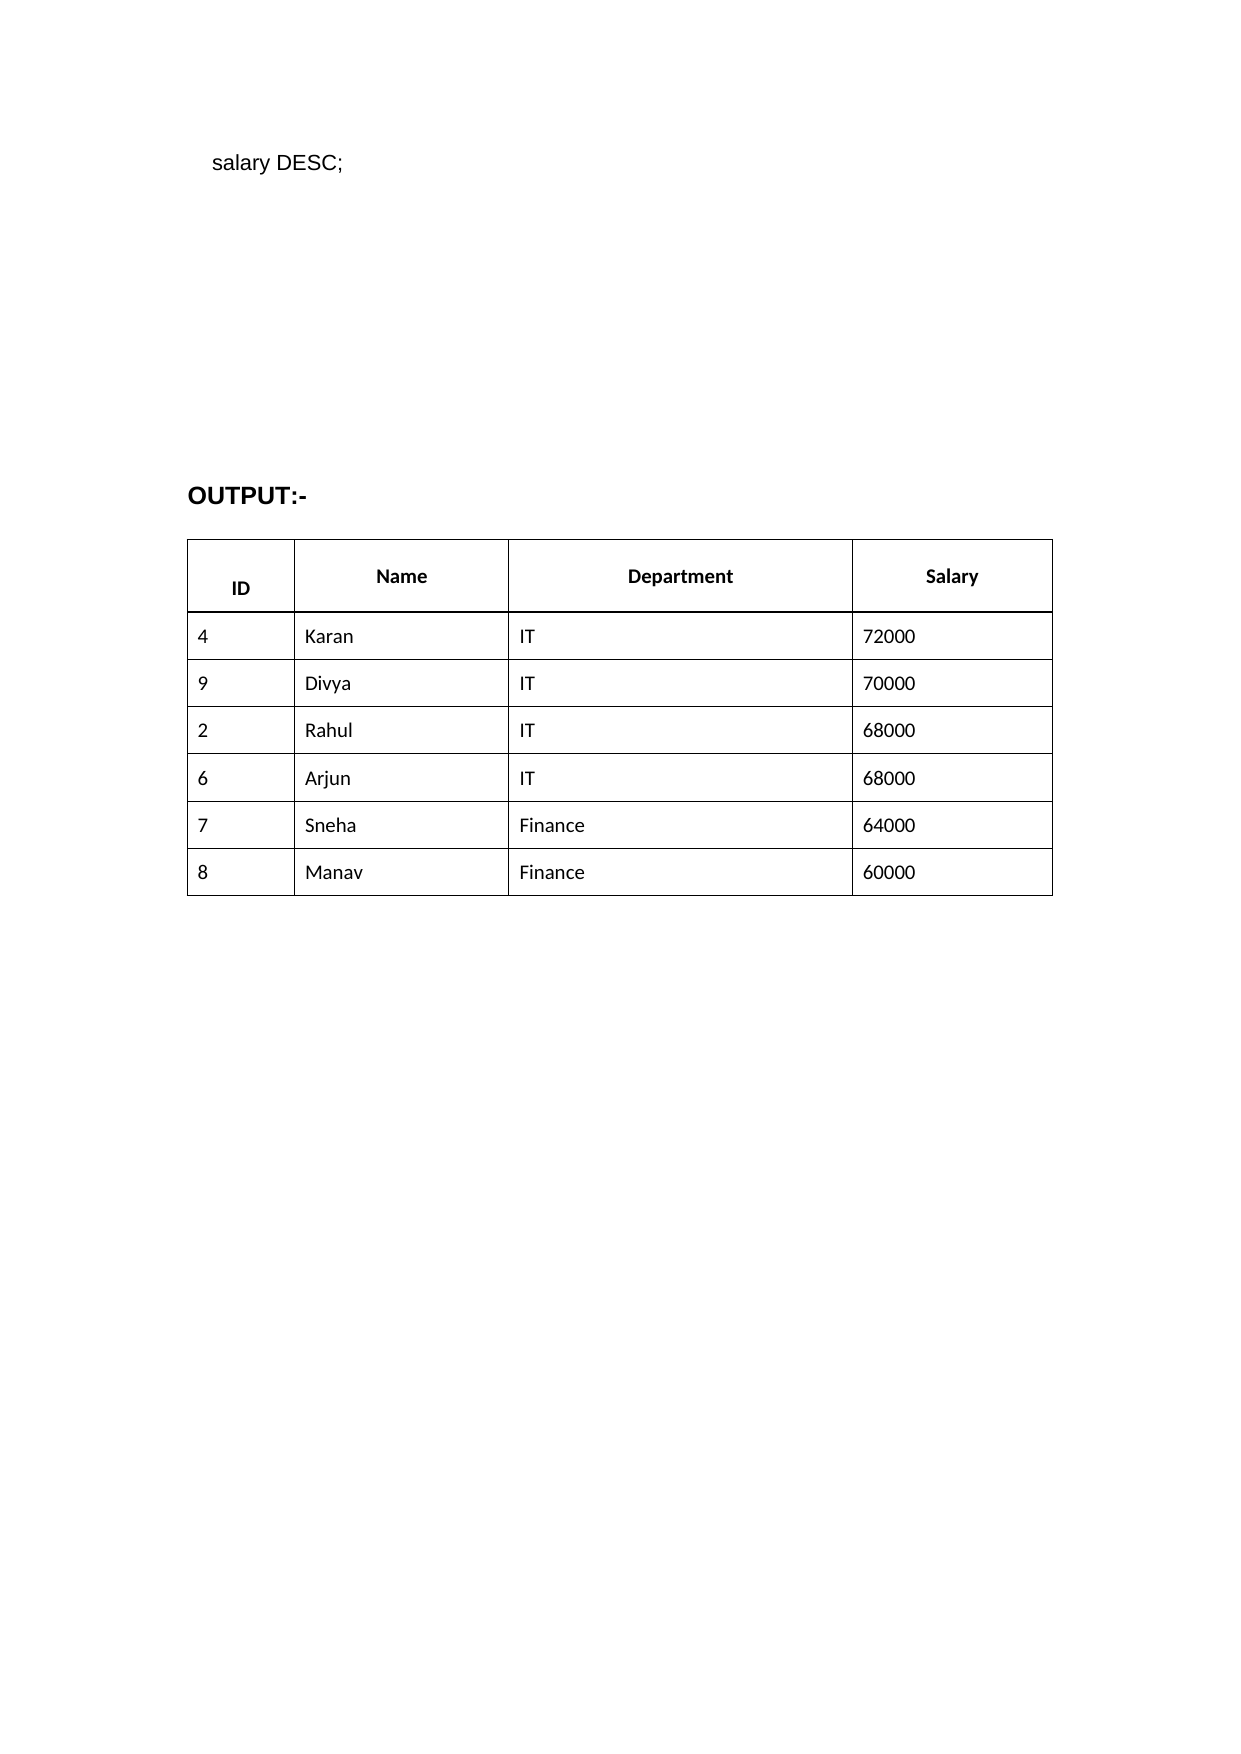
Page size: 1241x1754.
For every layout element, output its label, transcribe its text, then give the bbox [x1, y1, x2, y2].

table_cell 70000 [853, 660, 1052, 706]
text salary DESC; [187, 150, 1053, 175]
table_cell 6 [188, 754, 294, 801]
table_cell IT [509, 754, 852, 801]
table_header Department [509, 540, 852, 611]
table_cell Divya [295, 660, 508, 706]
table_cell 9 [188, 660, 294, 706]
table_header Salary [853, 540, 1052, 611]
table_cell 64000 [853, 802, 1052, 848]
table_cell Karan [295, 613, 508, 659]
table_header ID [188, 540, 294, 611]
table_cell Sneha [295, 802, 508, 848]
table_header Name [295, 540, 508, 611]
table_cell 4 [188, 613, 294, 659]
table_cell IT [509, 660, 852, 706]
table_cell 72000 [853, 613, 1052, 659]
table_cell 68000 [853, 754, 1052, 801]
table_cell 68000 [853, 707, 1052, 753]
text OUTPUT:- [187, 481, 1053, 510]
table_cell IT [509, 707, 852, 753]
table_cell 8 [188, 849, 294, 895]
table_cell 2 [188, 707, 294, 753]
table_cell Arjun [295, 754, 508, 801]
table_cell IT [509, 613, 852, 659]
table_cell Finance [509, 802, 852, 848]
table_cell Manav [295, 849, 508, 895]
table_cell 60000 [853, 849, 1052, 895]
table_cell Rahul [295, 707, 508, 753]
table_cell Finance [509, 849, 852, 895]
table_cell 7 [188, 802, 294, 848]
